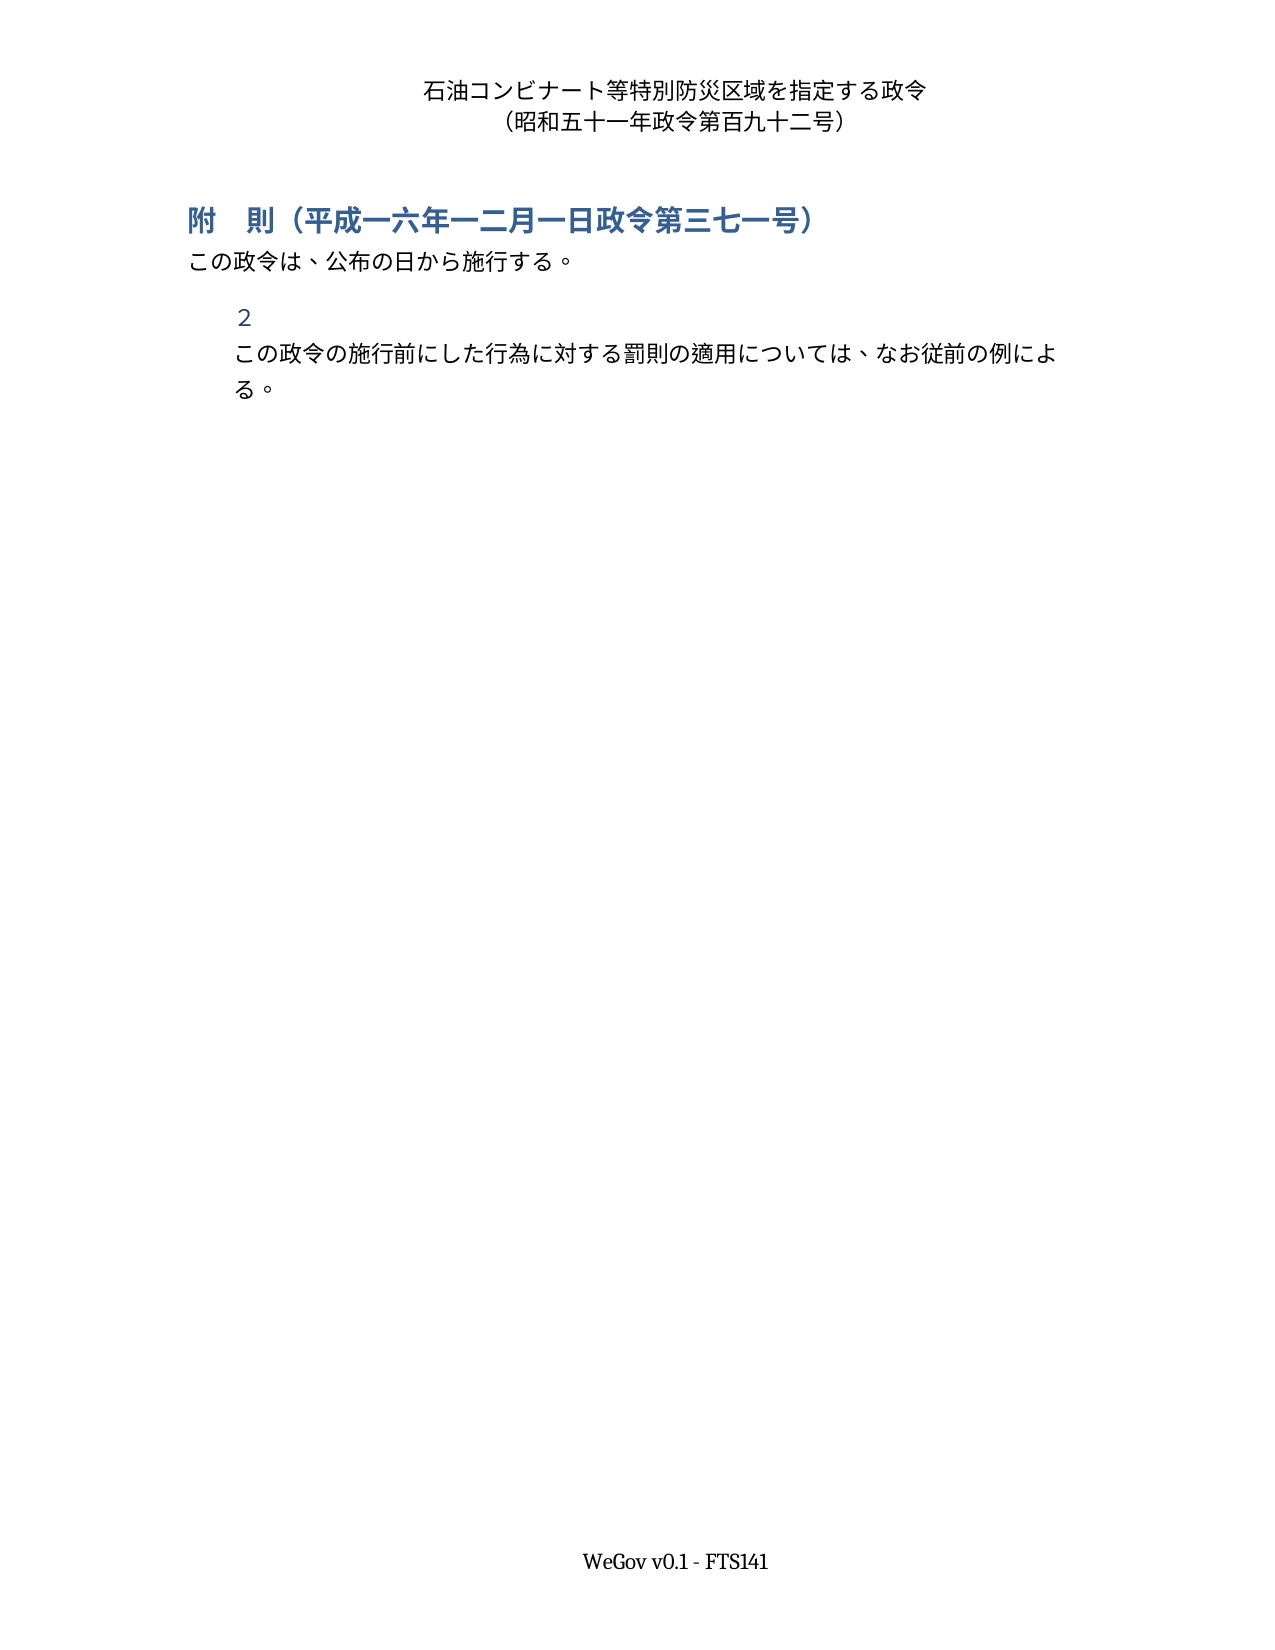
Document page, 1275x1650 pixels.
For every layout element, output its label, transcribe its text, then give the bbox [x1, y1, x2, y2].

text この政令の施行前にした行為に対する罰則の適用については、なお従前の例による。 [233, 338, 1087, 406]
subtitle ２ [233, 302, 1087, 334]
text この政令は、公布の日から施行する。 [187, 246, 1087, 277]
subtitle 附 則（平成一六年一二月一日政令第三七一号） [187, 200, 1087, 240]
